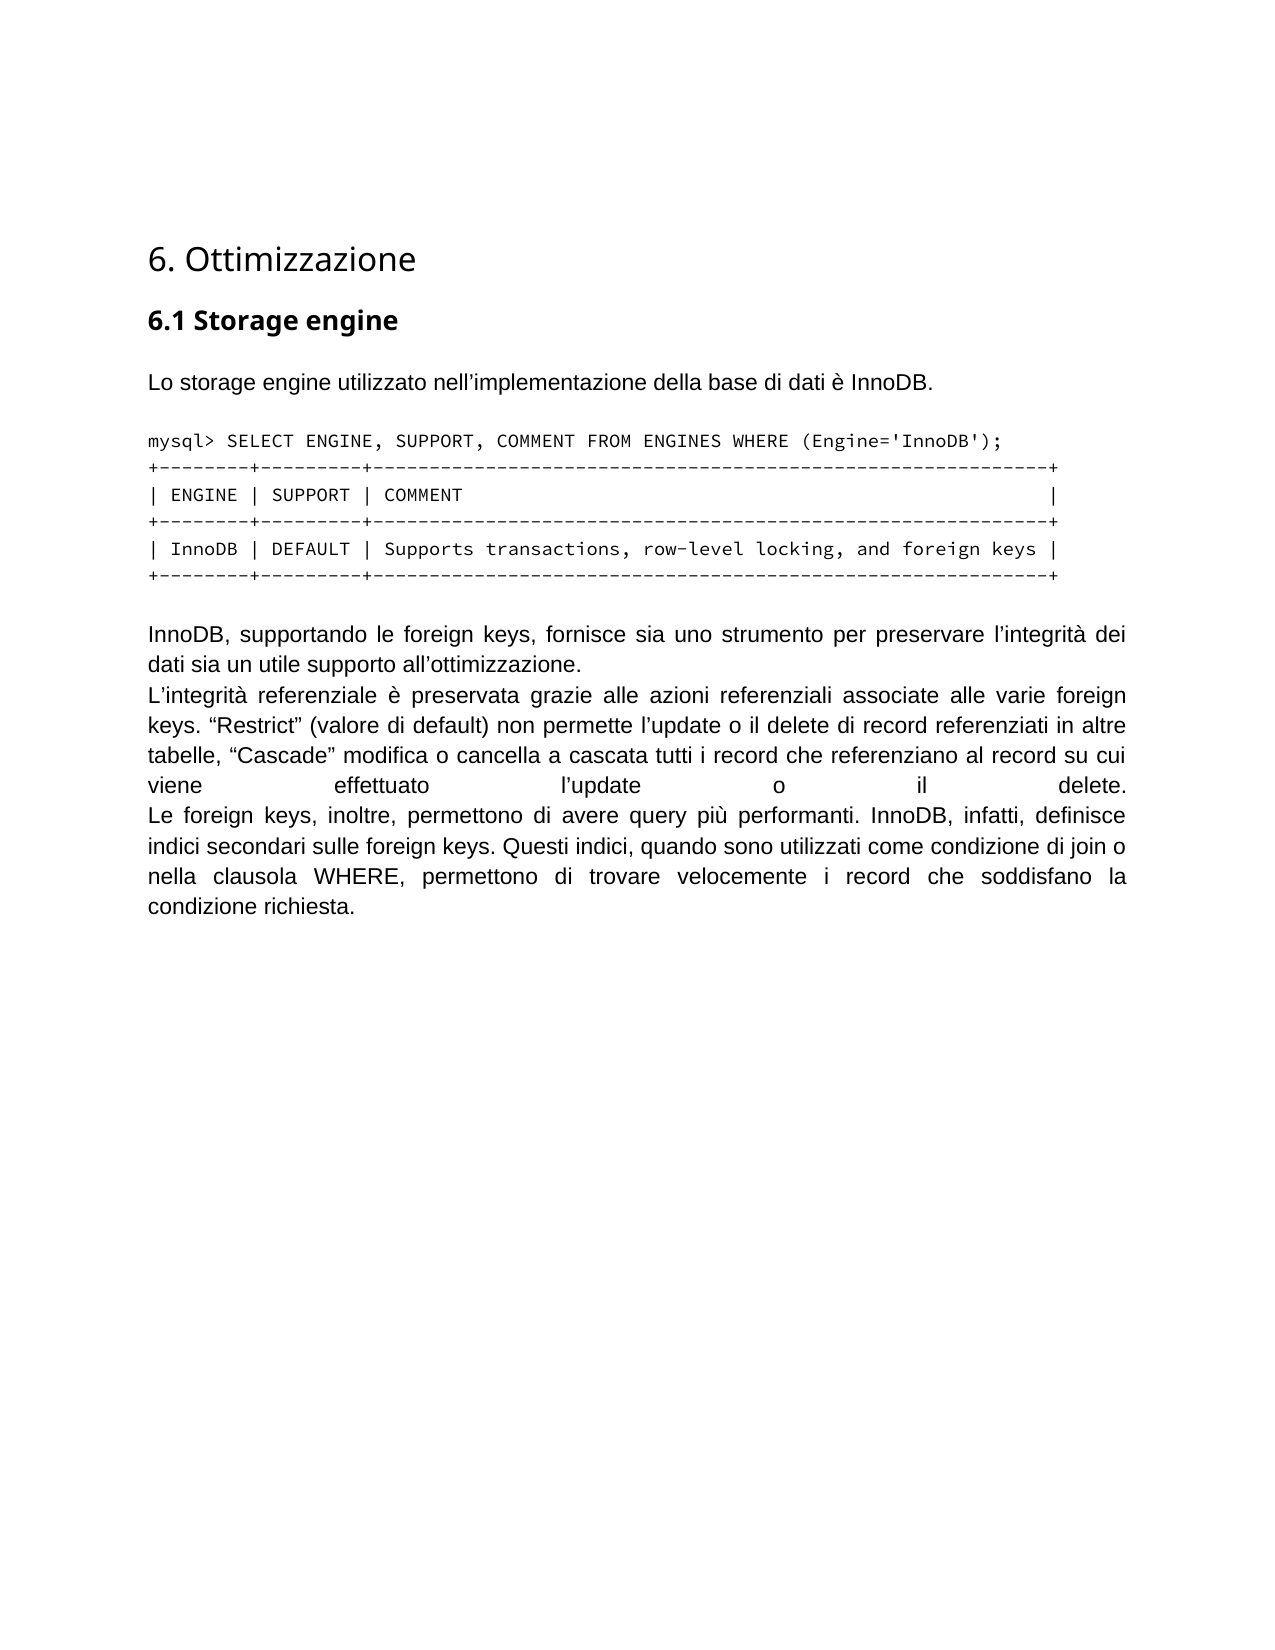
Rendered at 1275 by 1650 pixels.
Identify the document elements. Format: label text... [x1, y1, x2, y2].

text | InnoDB | DEFAULT | Supports transactions, row-level locking, and foreign keys | [148, 537, 1127, 561]
text L’integrità referenziale è preservata grazie alle azioni referenziali associate alle varie foreign keys. “Restrict” (valore di default) non permette l’update o il delete di record referenziati in altre tabelle, “Cascade” modifica o cancella a cascata tutti i record che referenziano al record su cui viene effettuato l’update o il delete. Le foreign keys, inoltre, permettono di avere query più performanti. InnoDB, infatti, definisce indici secondari sulle foreign keys. Questi indici, quando sono utilizzati come condizione di join o nella clausola WHERE, permettono di trovare velocemente i record che soddisfano la condizione richiesta. [148, 682, 1127, 919]
subtitle 6.1 Storage engine [148, 302, 1127, 338]
text Lo storage engine utilizzato nell’implementazione della base di dati è InnoDB. [148, 369, 1127, 395]
text mysql> SELECT ENGINE, SUPPORT, COMMENT FROM ENGINES WHERE (Engine='InnoDB'); [148, 429, 1127, 453]
text +--------+---------+------------------------------------------------------------+ [148, 510, 1127, 533]
text | ENGINE | SUPPORT | COMMENT | [148, 483, 1127, 507]
text +--------+---------+------------------------------------------------------------+ [148, 456, 1127, 479]
text +--------+---------+------------------------------------------------------------+ [148, 564, 1127, 587]
subtitle 6. Ottimizzazione [148, 235, 1127, 281]
text InnoDB, supportando le foreign keys, fornisce sia uno strumento per preservare l’integrità dei dati sia un utile supporto all’ottimizzazione. [148, 621, 1127, 678]
